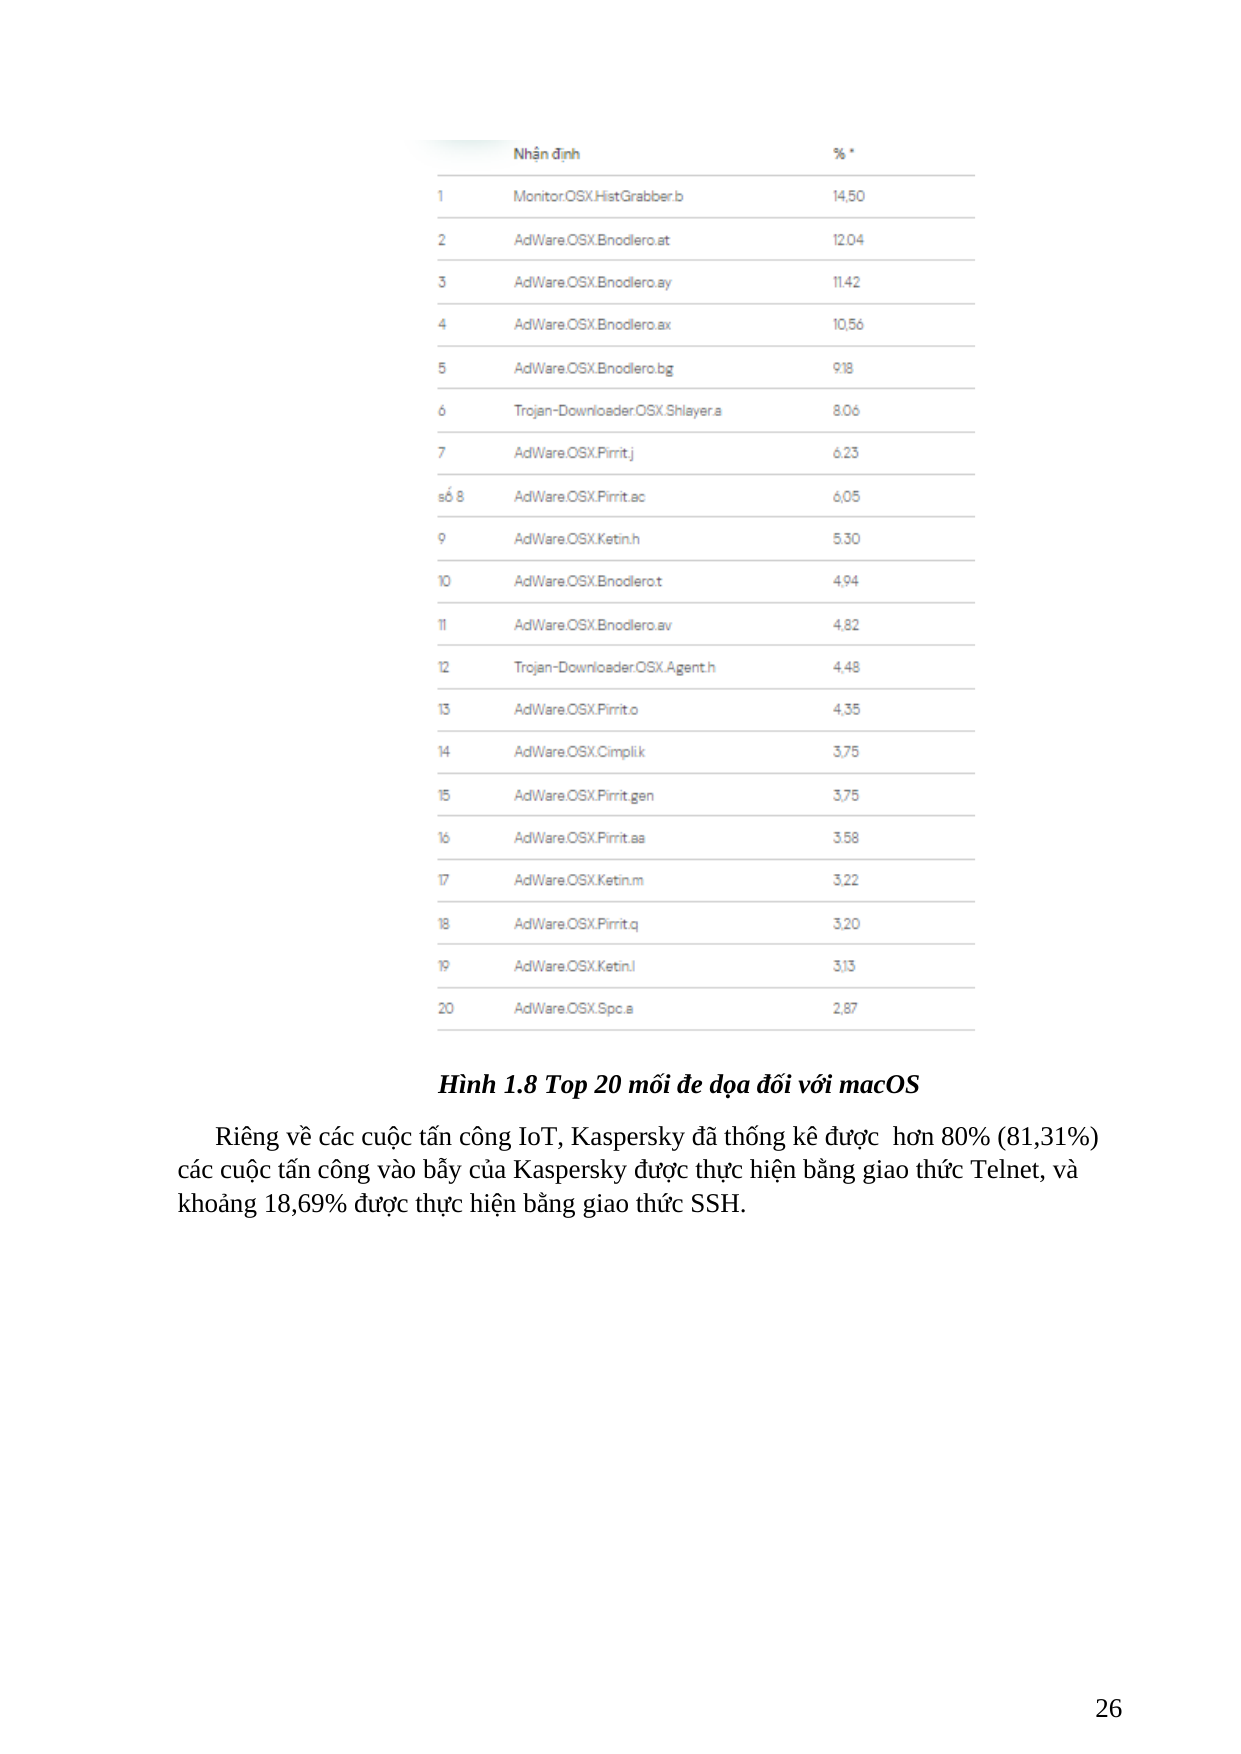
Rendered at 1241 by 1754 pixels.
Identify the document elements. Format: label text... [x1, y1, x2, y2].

text Hình 1.8 Top 20 mối đe dọa đối với macOS [177, 1068, 1122, 1099]
picture [383, 140, 976, 1053]
text Riêng về các cuộc tấn công IoT, Kaspersky đã thống kê được hơn 80% (81,31%) các cuộc tấn công vào bẫy của Kaspersky được thực hiện bằng giao thức Telnet, và khoảng 18,69% được thực hiện bằng giao thức SSH. [177, 1120, 1122, 1218]
